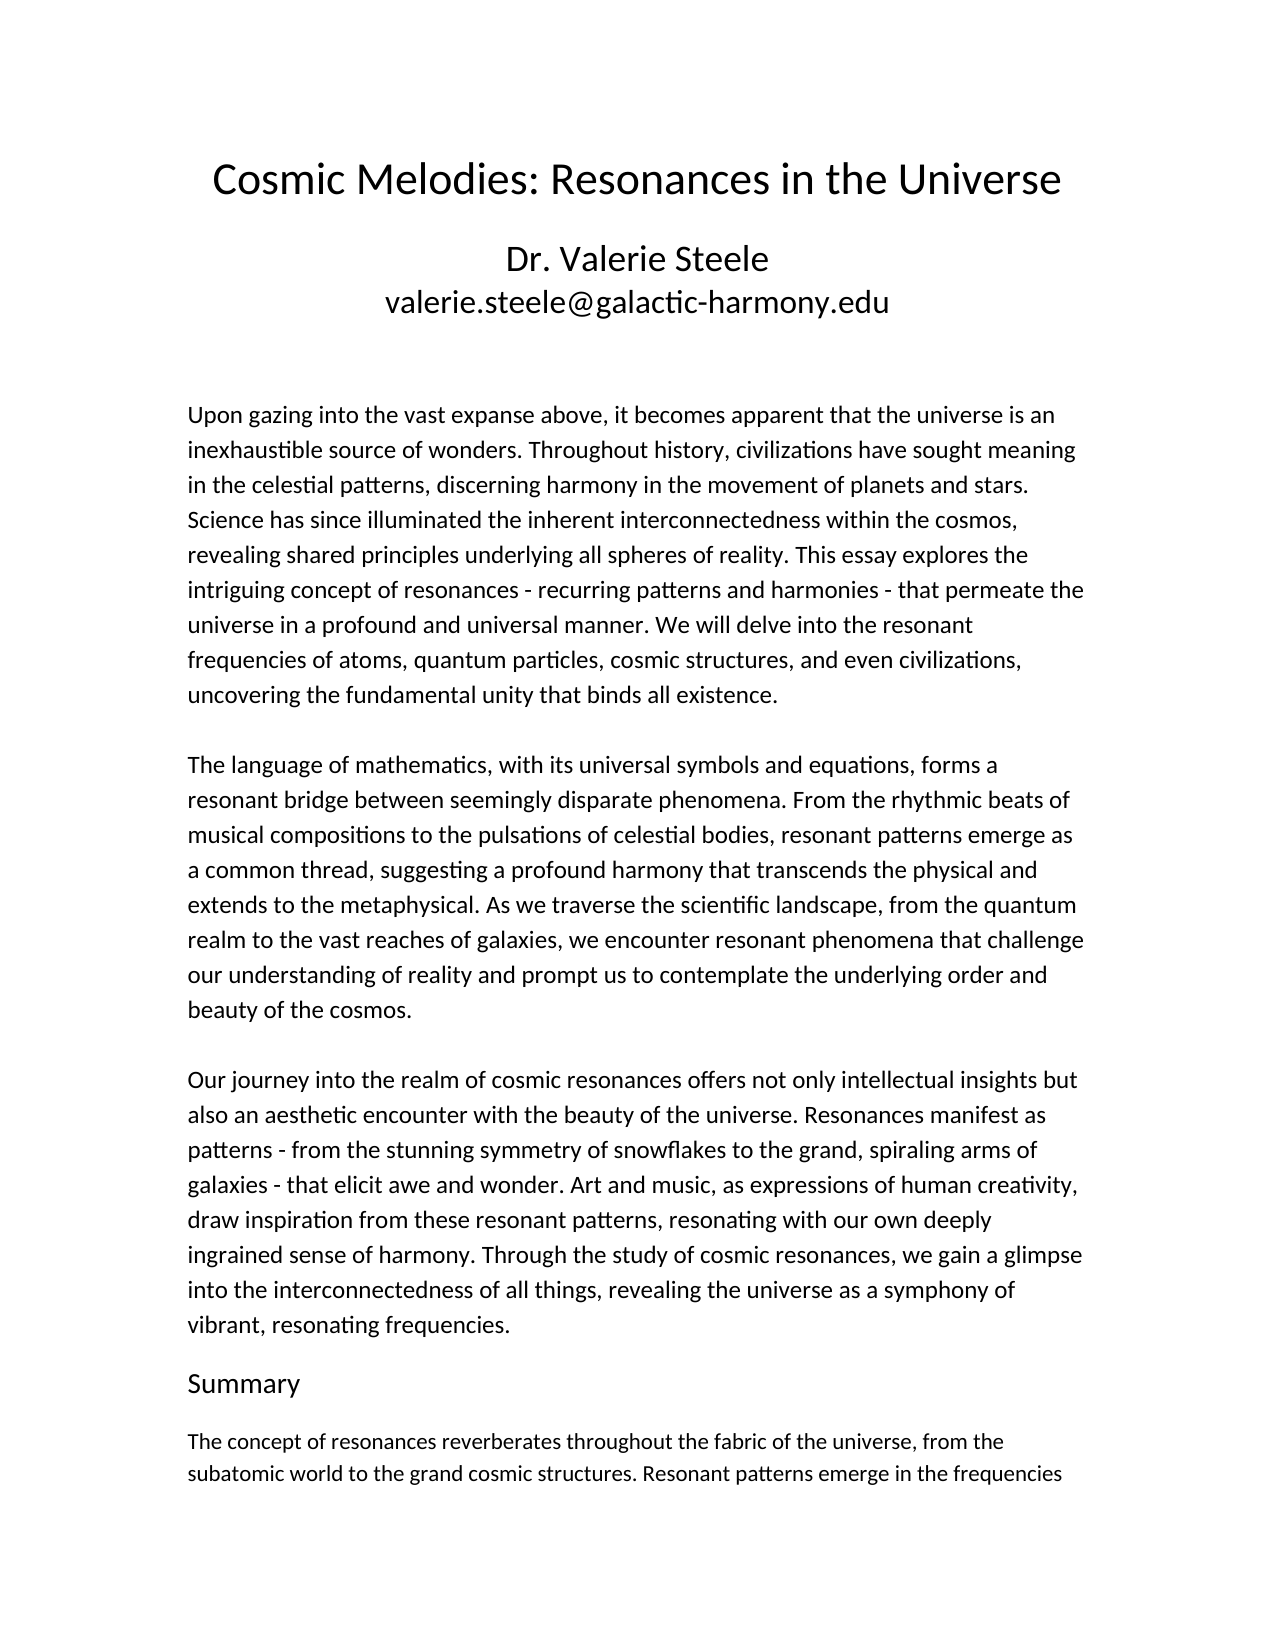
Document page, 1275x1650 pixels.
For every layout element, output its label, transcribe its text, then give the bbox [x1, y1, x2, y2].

text valerie.steele@galactic-harmony.edu [187, 281, 1087, 322]
text Cosmic Melodies: Resonances in the Universe [187, 150, 1087, 206]
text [187, 1427, 1087, 1487]
text Upon gazing into the vast expanse above, it becomes apparent that the universe is an inexhaustible source of wonders. Throughout history, civilizations have sought meaning in the celestial patterns, discerning harmony in the movement of planets and stars. Science has since illuminated the inherent interconnectedness within the cosmos, revealing shared principles underlying all spheres of reality. This essay explores the intriguing concept of resonances - recurring patterns and harmonies - that permeate the universe in a profound and universal manner. We will delve into the resonant frequencies of atoms, quantum particles, cosmic structures, and even civilizations, uncovering the fundamental unity that binds all existence. The language of mathematics, with its universal symbols and equations, forms a resonant bridge between seemingly disparate phenomena. From the rhythmic beats of musical compositions to the pulsations of celestial bodies, resonant patterns emerge as a common thread, suggesting a profound harmony that transcends the physical and extends to the metaphysical. As we traverse the scientific landscape, from the quantum realm to the vast reaches of galaxies, we encounter resonant phenomena that challenge our understanding of reality and prompt us to contemplate the underlying order and beauty of the cosmos. Our journey into the realm of cosmic resonances offers not only intellectual insights but also an aesthetic encounter with the beauty of the universe. Resonances manifest as patterns - from the stunning symmetry of snowflakes to the grand, spiraling arms of galaxies - that elicit awe and wonder. Art and music, as expressions of human creativity, draw inspiration from these resonant patterns, resonating with our own deeply ingrained sense of harmony. Through the study of cosmic resonances, we gain a glimpse into the interconnectedness of all things, revealing the universe as a symphony of vibrant, resonating frequencies. [187, 399, 1087, 1340]
text Summary [187, 1365, 1087, 1401]
text Dr. Valerie Steele [187, 235, 1087, 281]
